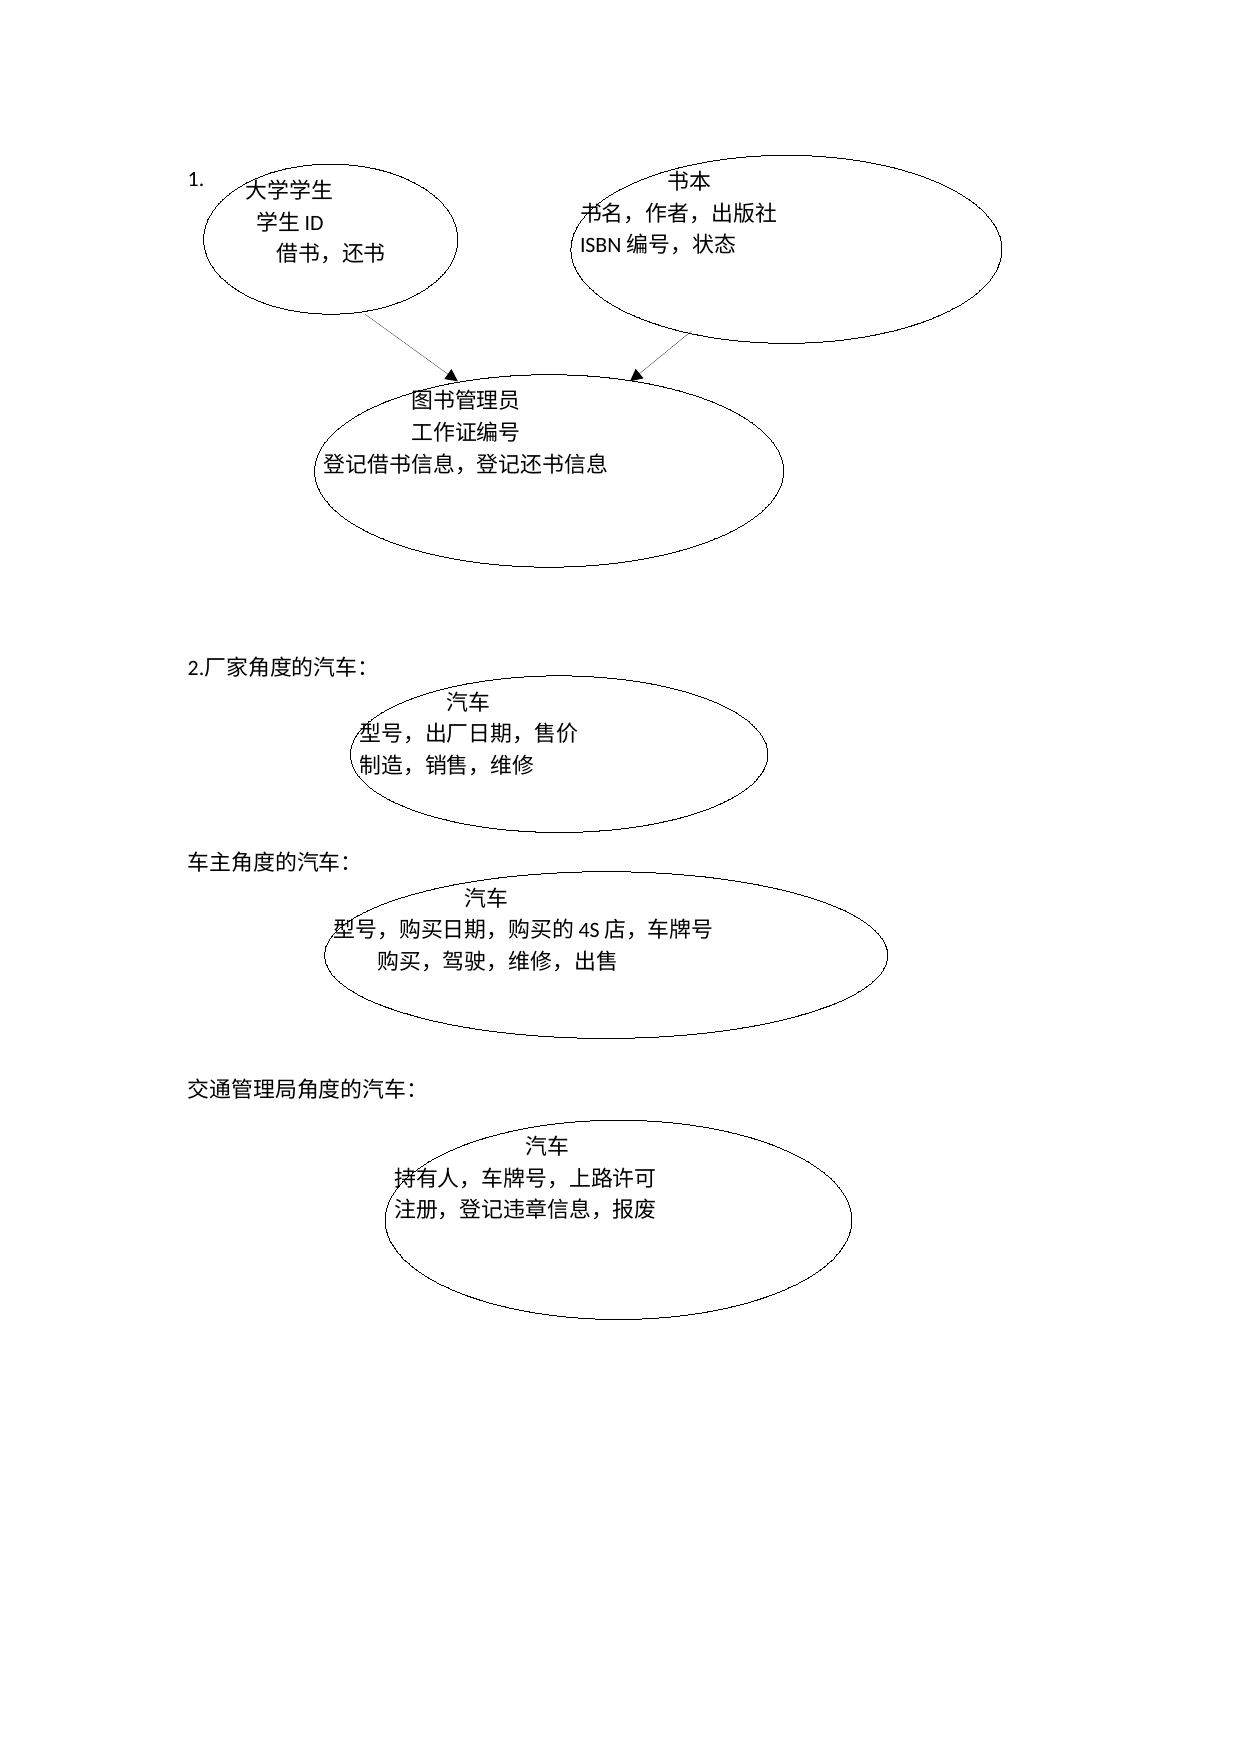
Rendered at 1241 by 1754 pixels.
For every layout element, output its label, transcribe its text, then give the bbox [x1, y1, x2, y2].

text 交通管理局角度的汽车： [187, 1072, 1053, 1104]
text 1. [872, 162, 1053, 194]
text 1. [187, 162, 701, 194]
text 车主角度的汽车： [187, 844, 1053, 877]
text 2.厂家角度的汽车： [187, 649, 1053, 682]
